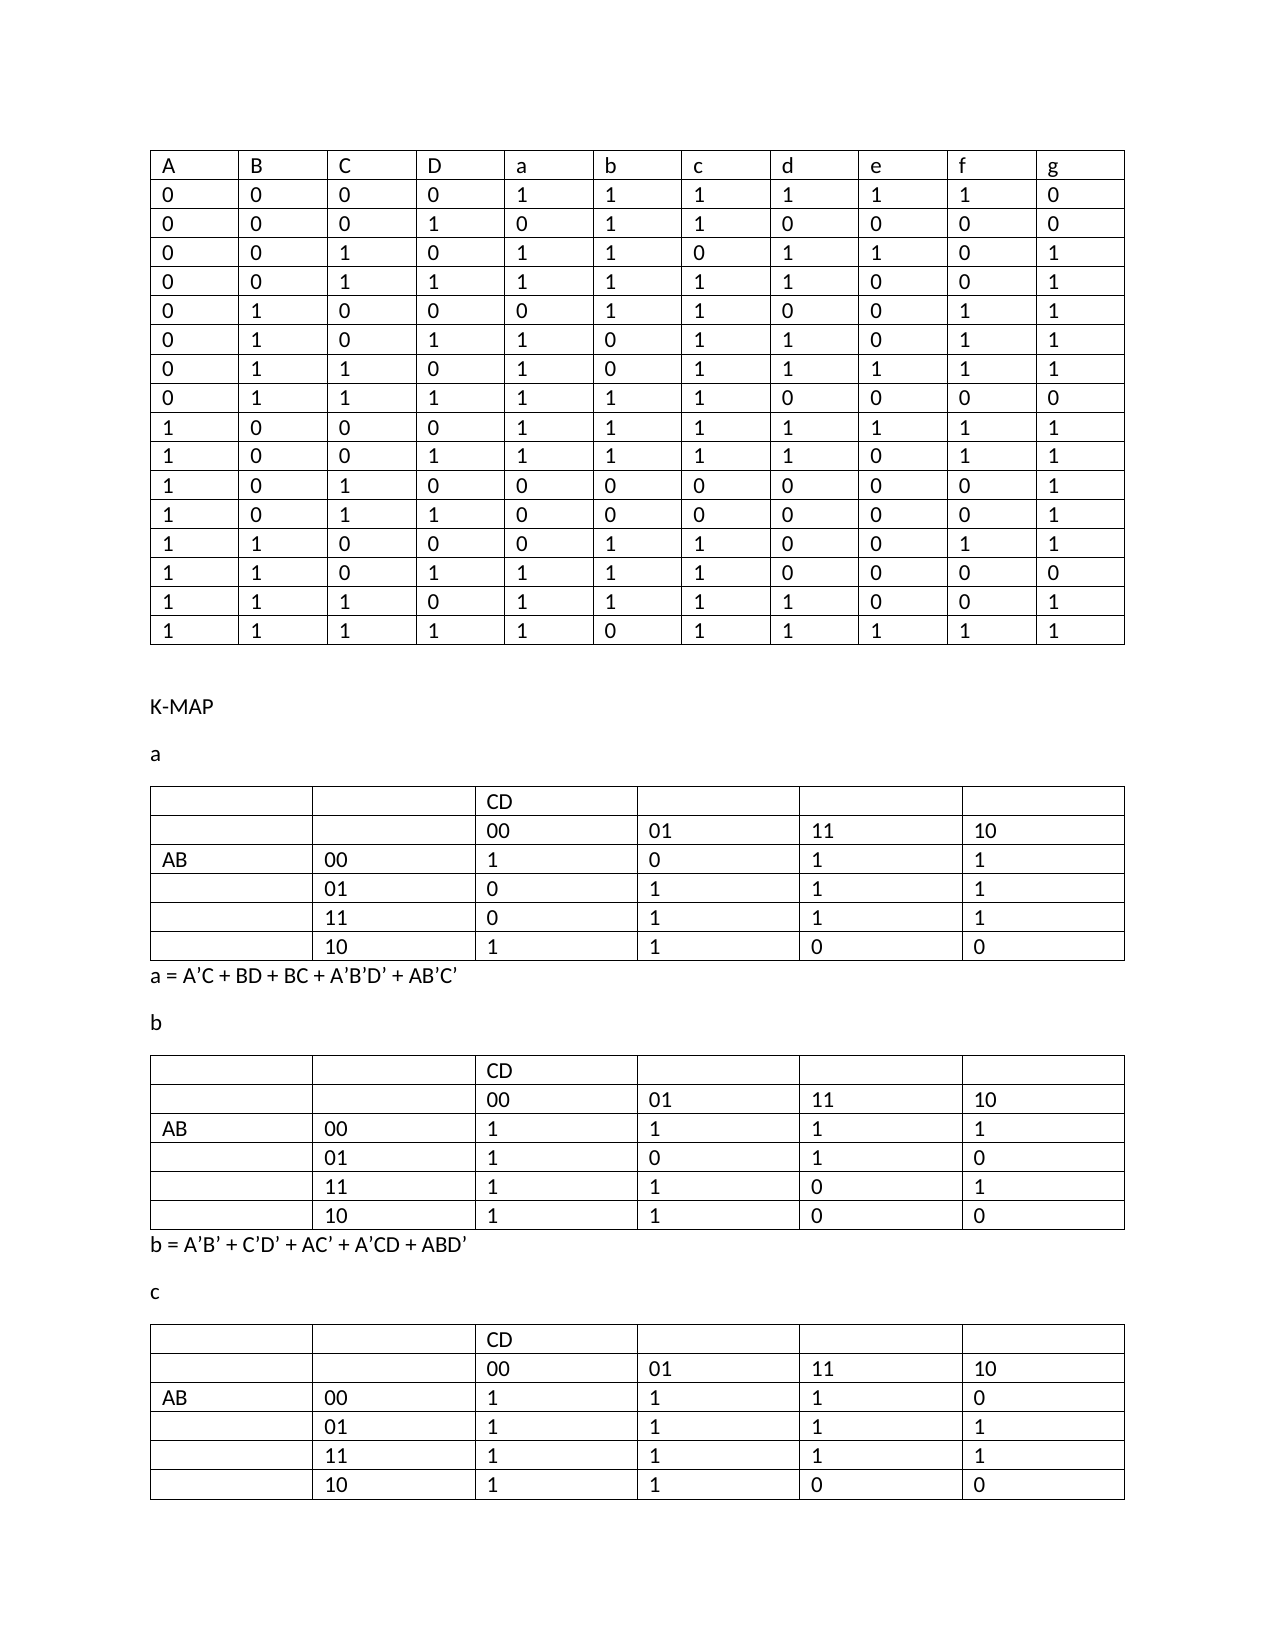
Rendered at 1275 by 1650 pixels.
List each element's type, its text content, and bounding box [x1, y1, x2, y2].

table_cell 1 [594, 529, 681, 557]
table_cell 1 [151, 587, 238, 615]
table_cell 1 [682, 296, 770, 324]
table_cell 1 [638, 1441, 799, 1469]
table_cell 0 [1037, 558, 1124, 586]
table_cell 0 [800, 1172, 962, 1200]
table_header b [594, 151, 681, 179]
table_cell 11 [313, 1172, 475, 1200]
table_cell 1 [505, 180, 593, 208]
table_cell 10 [313, 1470, 475, 1498]
table_header C [328, 151, 416, 179]
table_cell 1 [417, 325, 504, 353]
table_cell 0 [771, 384, 858, 412]
table_cell 1 [800, 845, 962, 873]
table_cell 1 [328, 267, 416, 295]
table_cell 1 [594, 413, 681, 441]
table_cell 1 [682, 325, 770, 353]
table_cell 1 [594, 267, 681, 295]
table_cell 1 [505, 413, 593, 441]
table_cell 00 [476, 1085, 637, 1113]
table_cell 0 [239, 209, 327, 237]
text b = A’B’ + C’D’ + AC’ + A’CD + ABD’ [150, 1230, 1125, 1258]
table_cell [313, 816, 475, 844]
table_cell 0 [417, 529, 504, 557]
table_cell 01 [313, 874, 475, 902]
table_cell 1 [328, 616, 416, 644]
table_header B [239, 151, 327, 179]
table_cell 1 [771, 355, 858, 382]
table_cell 0 [239, 180, 327, 208]
table_cell 0 [948, 558, 1036, 586]
table_cell 0 [417, 355, 504, 382]
table_cell 1 [771, 267, 858, 295]
table_cell 1 [328, 587, 416, 615]
table_cell 1 [151, 413, 238, 441]
table_cell 1 [476, 1201, 637, 1229]
table_cell 0 [800, 1201, 962, 1229]
table_cell 0 [505, 209, 593, 237]
table_cell [151, 932, 312, 960]
table_cell 10 [963, 1354, 1124, 1382]
table_cell 1 [328, 355, 416, 382]
table_cell 0 [417, 296, 504, 324]
table_cell 1 [476, 1383, 637, 1411]
table_cell 1 [771, 413, 858, 441]
table_cell 0 [505, 471, 593, 499]
table_header A [151, 151, 238, 179]
table_cell 1 [239, 616, 327, 644]
table_cell 0 [771, 471, 858, 499]
table_cell 1 [948, 355, 1036, 382]
table_cell 0 [328, 180, 416, 208]
table_cell 1 [239, 384, 327, 412]
table_cell [313, 1354, 475, 1382]
table_cell AB [151, 845, 312, 873]
table_cell 00 [476, 1354, 637, 1382]
table_header [638, 787, 799, 815]
table_cell 1 [417, 558, 504, 586]
table_cell 1 [476, 1470, 637, 1498]
table_cell 1 [800, 1143, 962, 1171]
table_cell 0 [239, 238, 327, 266]
table_cell 0 [328, 529, 416, 557]
table_cell 0 [800, 1470, 962, 1498]
table_cell 1 [800, 903, 962, 931]
table_cell 0 [859, 500, 947, 528]
table_cell 1 [417, 500, 504, 528]
table_cell 0 [771, 558, 858, 586]
table_cell 0 [859, 296, 947, 324]
table_cell 0 [682, 238, 770, 266]
table_cell 1 [682, 267, 770, 295]
table_cell 0 [594, 325, 681, 353]
table_cell 1 [963, 903, 1124, 931]
table_cell 1 [151, 616, 238, 644]
table_cell [151, 1470, 312, 1498]
table_cell 1 [1037, 587, 1124, 615]
table_cell 1 [151, 442, 238, 470]
table_cell 1 [1037, 500, 1124, 528]
table_cell 1 [1037, 616, 1124, 644]
table_cell 00 [313, 1114, 475, 1142]
table_cell 1 [239, 296, 327, 324]
table_header d [771, 151, 858, 179]
table_cell 1 [239, 587, 327, 615]
table_cell 0 [328, 325, 416, 353]
table_cell 1 [948, 325, 1036, 353]
table_header [638, 1325, 799, 1353]
table_cell 0 [963, 1470, 1124, 1498]
table_cell 1 [594, 384, 681, 412]
table_cell 1 [476, 1114, 637, 1142]
table_cell 1 [638, 1470, 799, 1498]
table_cell 0 [505, 500, 593, 528]
table_cell 1 [594, 442, 681, 470]
table_cell 0 [151, 267, 238, 295]
table_cell 0 [859, 442, 947, 470]
table_cell 0 [505, 529, 593, 557]
table_cell 00 [313, 845, 475, 873]
table_header [313, 1056, 475, 1084]
table_cell 10 [963, 1085, 1124, 1113]
table_cell 0 [417, 471, 504, 499]
table_cell 1 [505, 384, 593, 412]
table_cell 10 [313, 932, 475, 960]
table_cell 1 [859, 355, 947, 382]
table_cell 1 [328, 471, 416, 499]
table_cell 0 [417, 413, 504, 441]
table_cell 0 [476, 874, 637, 902]
table_cell 1 [800, 1383, 962, 1411]
table_cell 01 [638, 816, 799, 844]
table_cell 1 [800, 874, 962, 902]
table_cell 0 [239, 267, 327, 295]
table_cell 0 [1037, 384, 1124, 412]
text c [150, 1277, 1125, 1305]
table_cell 1 [505, 587, 593, 615]
table_cell 1 [948, 442, 1036, 470]
table_cell 1 [948, 180, 1036, 208]
table_cell 1 [505, 616, 593, 644]
table_cell 1 [800, 1441, 962, 1469]
table_header [963, 1056, 1124, 1084]
table_cell 1 [771, 587, 858, 615]
table_cell 0 [963, 1383, 1124, 1411]
table_cell 1 [682, 529, 770, 557]
table_cell 0 [1037, 180, 1124, 208]
table_cell 1 [1037, 442, 1124, 470]
text b [150, 1008, 1125, 1036]
table_cell 0 [859, 587, 947, 615]
table_cell [151, 874, 312, 902]
table_cell 11 [313, 903, 475, 931]
table_cell 1 [638, 874, 799, 902]
table_cell 1 [682, 587, 770, 615]
table_cell 1 [1037, 471, 1124, 499]
table_header e [859, 151, 947, 179]
table_header a [505, 151, 593, 179]
table_cell 1 [505, 355, 593, 382]
table_cell 1 [594, 558, 681, 586]
table_cell 0 [151, 325, 238, 353]
table_cell 0 [505, 296, 593, 324]
table_cell 1 [594, 209, 681, 237]
table_cell 0 [771, 209, 858, 237]
table_cell 1 [859, 616, 947, 644]
table_cell 0 [859, 325, 947, 353]
table_cell 0 [594, 500, 681, 528]
table_cell [151, 1172, 312, 1200]
table_cell 0 [800, 932, 962, 960]
table_cell 1 [682, 209, 770, 237]
table_cell 01 [313, 1143, 475, 1171]
table_header [151, 787, 312, 815]
text a [150, 739, 1125, 767]
table_cell 1 [1037, 267, 1124, 295]
table_cell 11 [800, 1085, 962, 1113]
table_cell [151, 1201, 312, 1229]
table_cell 0 [682, 471, 770, 499]
table_cell 1 [476, 1412, 637, 1440]
table_cell 1 [638, 1412, 799, 1440]
table_cell 0 [948, 238, 1036, 266]
table_cell 1 [948, 413, 1036, 441]
table_cell 1 [239, 529, 327, 557]
table_header [638, 1056, 799, 1084]
table_cell 0 [963, 1201, 1124, 1229]
table_cell [151, 816, 312, 844]
table_cell 1 [963, 1114, 1124, 1142]
table_cell 1 [417, 616, 504, 644]
table_cell 0 [948, 267, 1036, 295]
table_cell 0 [328, 442, 416, 470]
table_cell 1 [594, 238, 681, 266]
table_cell 0 [859, 209, 947, 237]
table_cell 1 [505, 267, 593, 295]
table_cell 0 [771, 296, 858, 324]
table_cell 0 [948, 384, 1036, 412]
table_cell 1 [239, 325, 327, 353]
table_cell 1 [771, 442, 858, 470]
table_cell 1 [1037, 296, 1124, 324]
table_cell 0 [239, 413, 327, 441]
text K-MAP [150, 692, 1125, 720]
table_cell 1 [638, 1172, 799, 1200]
table_cell 1 [963, 845, 1124, 873]
table_header [800, 787, 962, 815]
table_cell 0 [151, 296, 238, 324]
table_header [800, 1056, 962, 1084]
table_header [151, 1056, 312, 1084]
table_cell 1 [771, 180, 858, 208]
table_cell 0 [594, 471, 681, 499]
table_header [963, 787, 1124, 815]
table_cell 1 [800, 1114, 962, 1142]
table_cell 1 [859, 238, 947, 266]
table_header g [1037, 151, 1124, 179]
text a = A’C + BD + BC + A’B’D’ + AB’C’ [150, 961, 1125, 989]
table_cell 1 [948, 616, 1036, 644]
table_cell 1 [963, 1412, 1124, 1440]
table_cell [151, 903, 312, 931]
table_cell 0 [963, 1143, 1124, 1171]
table_cell 11 [800, 1354, 962, 1382]
table_cell 1 [682, 384, 770, 412]
table_cell 1 [594, 296, 681, 324]
table_cell 1 [505, 238, 593, 266]
table_header [313, 1325, 475, 1353]
table_cell [151, 1354, 312, 1382]
table_header [313, 787, 475, 815]
table_cell 1 [1037, 325, 1124, 353]
table_cell 1 [328, 384, 416, 412]
table_cell 1 [948, 529, 1036, 557]
table_cell 1 [800, 1412, 962, 1440]
table_cell 1 [151, 558, 238, 586]
table_cell 0 [859, 267, 947, 295]
table_cell 0 [638, 1143, 799, 1171]
table_cell 00 [313, 1383, 475, 1411]
table_cell 0 [1037, 209, 1124, 237]
table_cell 0 [948, 471, 1036, 499]
table_cell 0 [771, 500, 858, 528]
table_cell 0 [151, 355, 238, 382]
table_cell 1 [476, 932, 637, 960]
table_cell 1 [963, 1441, 1124, 1469]
table_cell 1 [505, 442, 593, 470]
table_cell 0 [859, 471, 947, 499]
table_cell 0 [328, 296, 416, 324]
table_cell 1 [417, 384, 504, 412]
table_cell 1 [771, 616, 858, 644]
table_cell 1 [948, 296, 1036, 324]
table_cell 1 [594, 587, 681, 615]
table_cell 1 [1037, 413, 1124, 441]
table_cell [151, 1412, 312, 1440]
table_cell 01 [313, 1412, 475, 1440]
table_cell 1 [682, 180, 770, 208]
table_cell 0 [151, 238, 238, 266]
table_cell 1 [476, 1441, 637, 1469]
table_cell 1 [417, 442, 504, 470]
table_cell 0 [948, 209, 1036, 237]
table_cell 1 [476, 1172, 637, 1200]
table_header [151, 1325, 312, 1353]
table_cell 1 [1037, 238, 1124, 266]
table_cell 01 [638, 1085, 799, 1113]
table_cell 0 [948, 587, 1036, 615]
table_header [963, 1325, 1124, 1353]
table_cell 1 [682, 355, 770, 382]
table_cell 10 [963, 816, 1124, 844]
table_cell 0 [417, 587, 504, 615]
table_cell 1 [963, 1172, 1124, 1200]
table_cell 0 [594, 616, 681, 644]
table_cell 1 [638, 1114, 799, 1142]
table_cell 0 [328, 558, 416, 586]
table_header CD [476, 787, 637, 815]
table_cell 0 [239, 471, 327, 499]
table_cell 1 [963, 874, 1124, 902]
table_header D [417, 151, 504, 179]
table_cell 0 [239, 500, 327, 528]
table_cell 1 [151, 471, 238, 499]
table_cell 1 [682, 616, 770, 644]
table_cell [313, 1085, 475, 1113]
table_cell 1 [859, 180, 947, 208]
table_cell 0 [682, 500, 770, 528]
table_cell 1 [328, 238, 416, 266]
table_cell 10 [313, 1201, 475, 1229]
table_cell 1 [771, 238, 858, 266]
table_cell 1 [682, 413, 770, 441]
table_cell AB [151, 1383, 312, 1411]
table_cell 0 [771, 529, 858, 557]
table_cell 0 [948, 500, 1036, 528]
table_cell 0 [151, 180, 238, 208]
table_cell 1 [151, 500, 238, 528]
table_header c [682, 151, 770, 179]
table_cell 0 [638, 845, 799, 873]
table_cell 1 [1037, 529, 1124, 557]
table_cell 11 [800, 816, 962, 844]
table_cell 0 [417, 180, 504, 208]
table_cell 1 [682, 558, 770, 586]
table_cell [151, 1085, 312, 1113]
table_cell 11 [313, 1441, 475, 1469]
table_cell [151, 1143, 312, 1171]
table_cell 1 [638, 1383, 799, 1411]
table_cell 1 [594, 180, 681, 208]
table_cell 0 [151, 209, 238, 237]
table_cell 1 [1037, 355, 1124, 382]
table_cell 1 [417, 267, 504, 295]
table_cell 01 [638, 1354, 799, 1382]
table_header [800, 1325, 962, 1353]
table_cell 0 [239, 442, 327, 470]
table_header CD [476, 1056, 637, 1084]
table_cell 1 [417, 209, 504, 237]
table_cell 0 [476, 903, 637, 931]
table_cell 1 [239, 355, 327, 382]
table_cell 1 [505, 558, 593, 586]
table_cell 0 [594, 355, 681, 382]
table_cell 1 [638, 1201, 799, 1229]
table_cell 1 [638, 932, 799, 960]
table_cell 1 [859, 413, 947, 441]
table_cell 00 [476, 816, 637, 844]
table_cell 1 [239, 558, 327, 586]
table_cell 0 [859, 529, 947, 557]
table_cell 1 [638, 903, 799, 931]
table_cell 1 [151, 529, 238, 557]
table_cell [151, 1441, 312, 1469]
table_cell 0 [859, 558, 947, 586]
table_cell 0 [151, 384, 238, 412]
table_cell AB [151, 1114, 312, 1142]
table_cell 1 [682, 442, 770, 470]
table_cell 0 [963, 932, 1124, 960]
table_cell 1 [476, 845, 637, 873]
table_cell 0 [328, 413, 416, 441]
table_header f [948, 151, 1036, 179]
table_cell 0 [859, 384, 947, 412]
table_cell 1 [476, 1143, 637, 1171]
table_header CD [476, 1325, 637, 1353]
table_cell 0 [417, 238, 504, 266]
table_cell 1 [328, 500, 416, 528]
table_cell 0 [328, 209, 416, 237]
table_cell 1 [771, 325, 858, 353]
table_cell 1 [505, 325, 593, 353]
